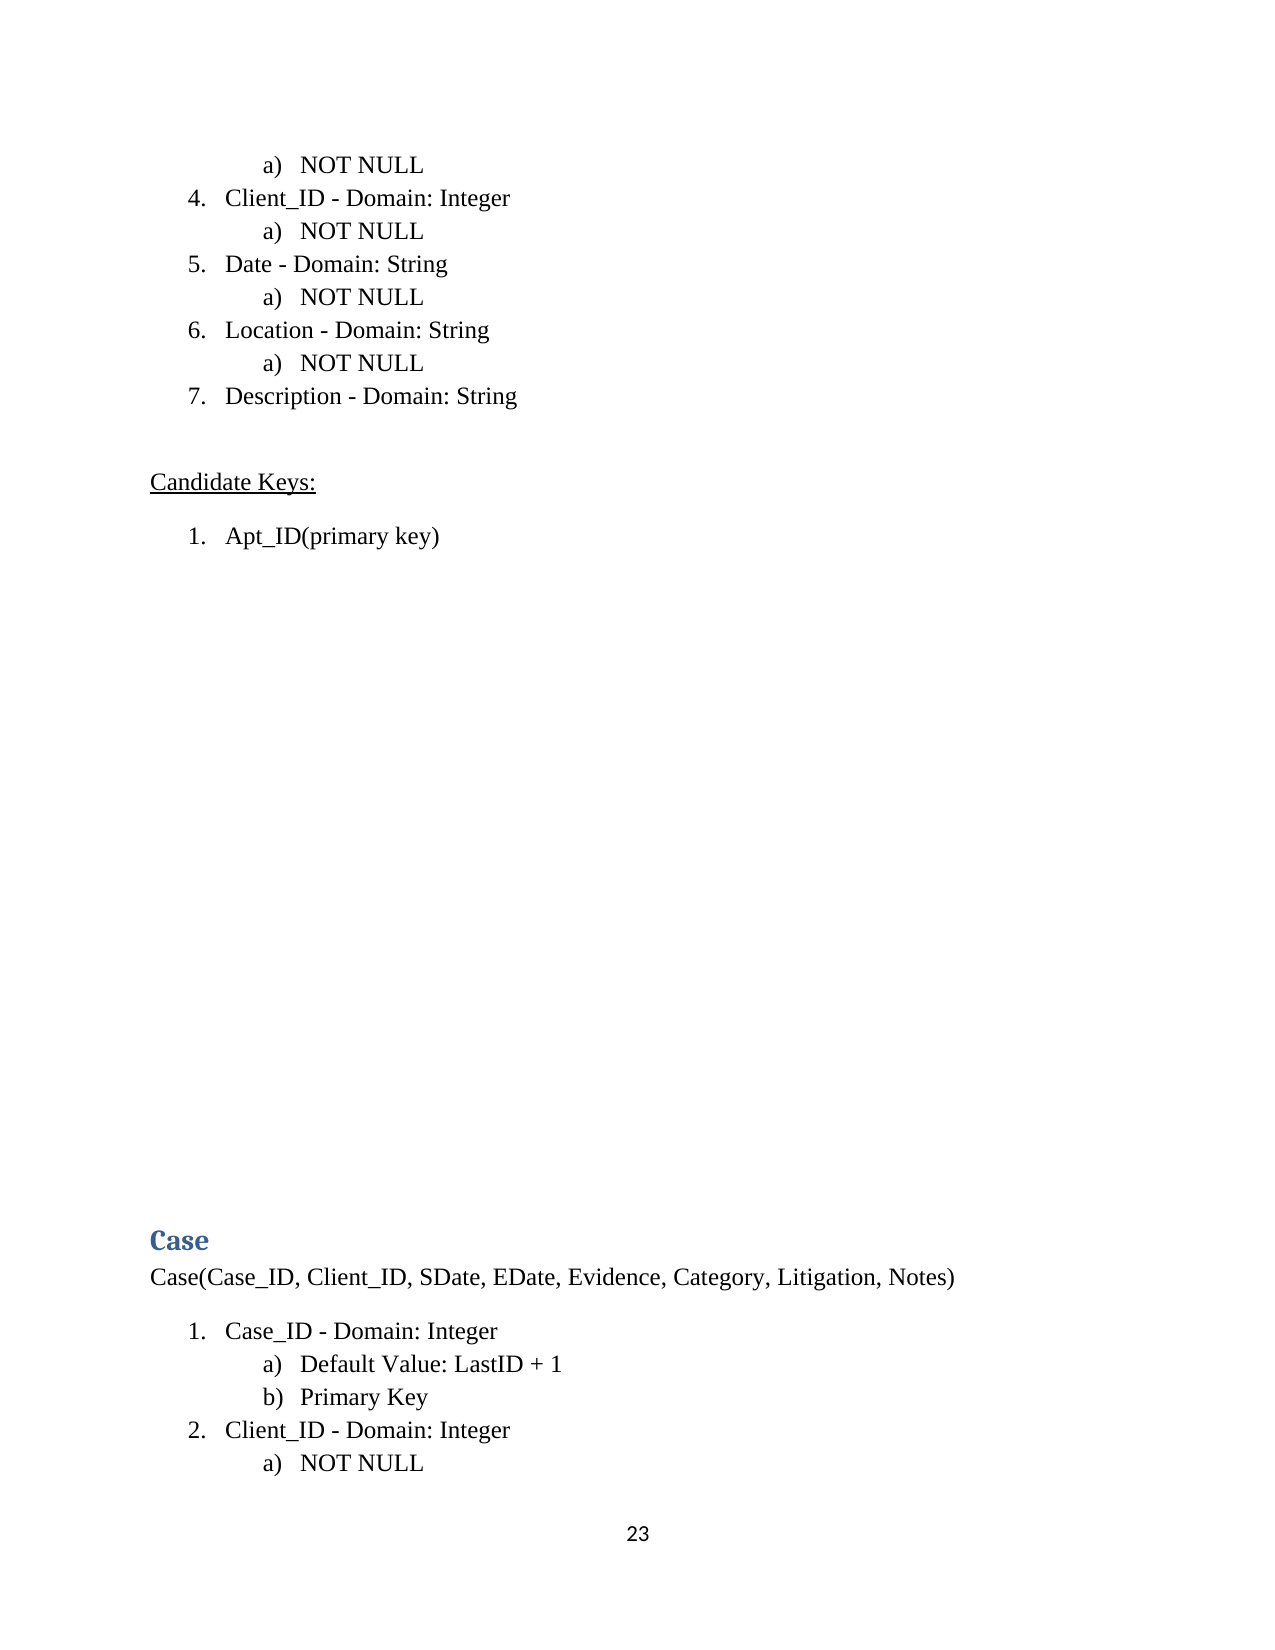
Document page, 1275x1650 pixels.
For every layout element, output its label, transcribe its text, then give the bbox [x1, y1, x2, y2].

list Apt_ID(primary key) [188, 521, 1125, 550]
text Candidate Keys: [150, 467, 1125, 496]
list NOT NULL [263, 150, 1125, 179]
subtitle Case [150, 1224, 1125, 1257]
list Case_ID - Domain: Integer [188, 1316, 1125, 1345]
list NOT NULL [263, 1448, 1125, 1477]
list Default Value: LastID + 1 [263, 1349, 1125, 1378]
list Date - Domain: String [188, 249, 1125, 278]
list NOT NULL [263, 216, 1125, 245]
list NOT NULL [263, 348, 1125, 377]
list Primary Key [263, 1382, 1125, 1411]
list Description - Domain: String [188, 381, 1125, 410]
text Case(Case_ID, Client_ID, SDate, EDate, Evidence, Category, Litigation, Notes) [150, 1262, 1125, 1291]
list Location - Domain: String [188, 315, 1125, 344]
list Client_ID - Domain: Integer [188, 1415, 1125, 1444]
list NOT NULL [263, 282, 1125, 311]
list Client_ID - Domain: Integer [188, 183, 1125, 212]
